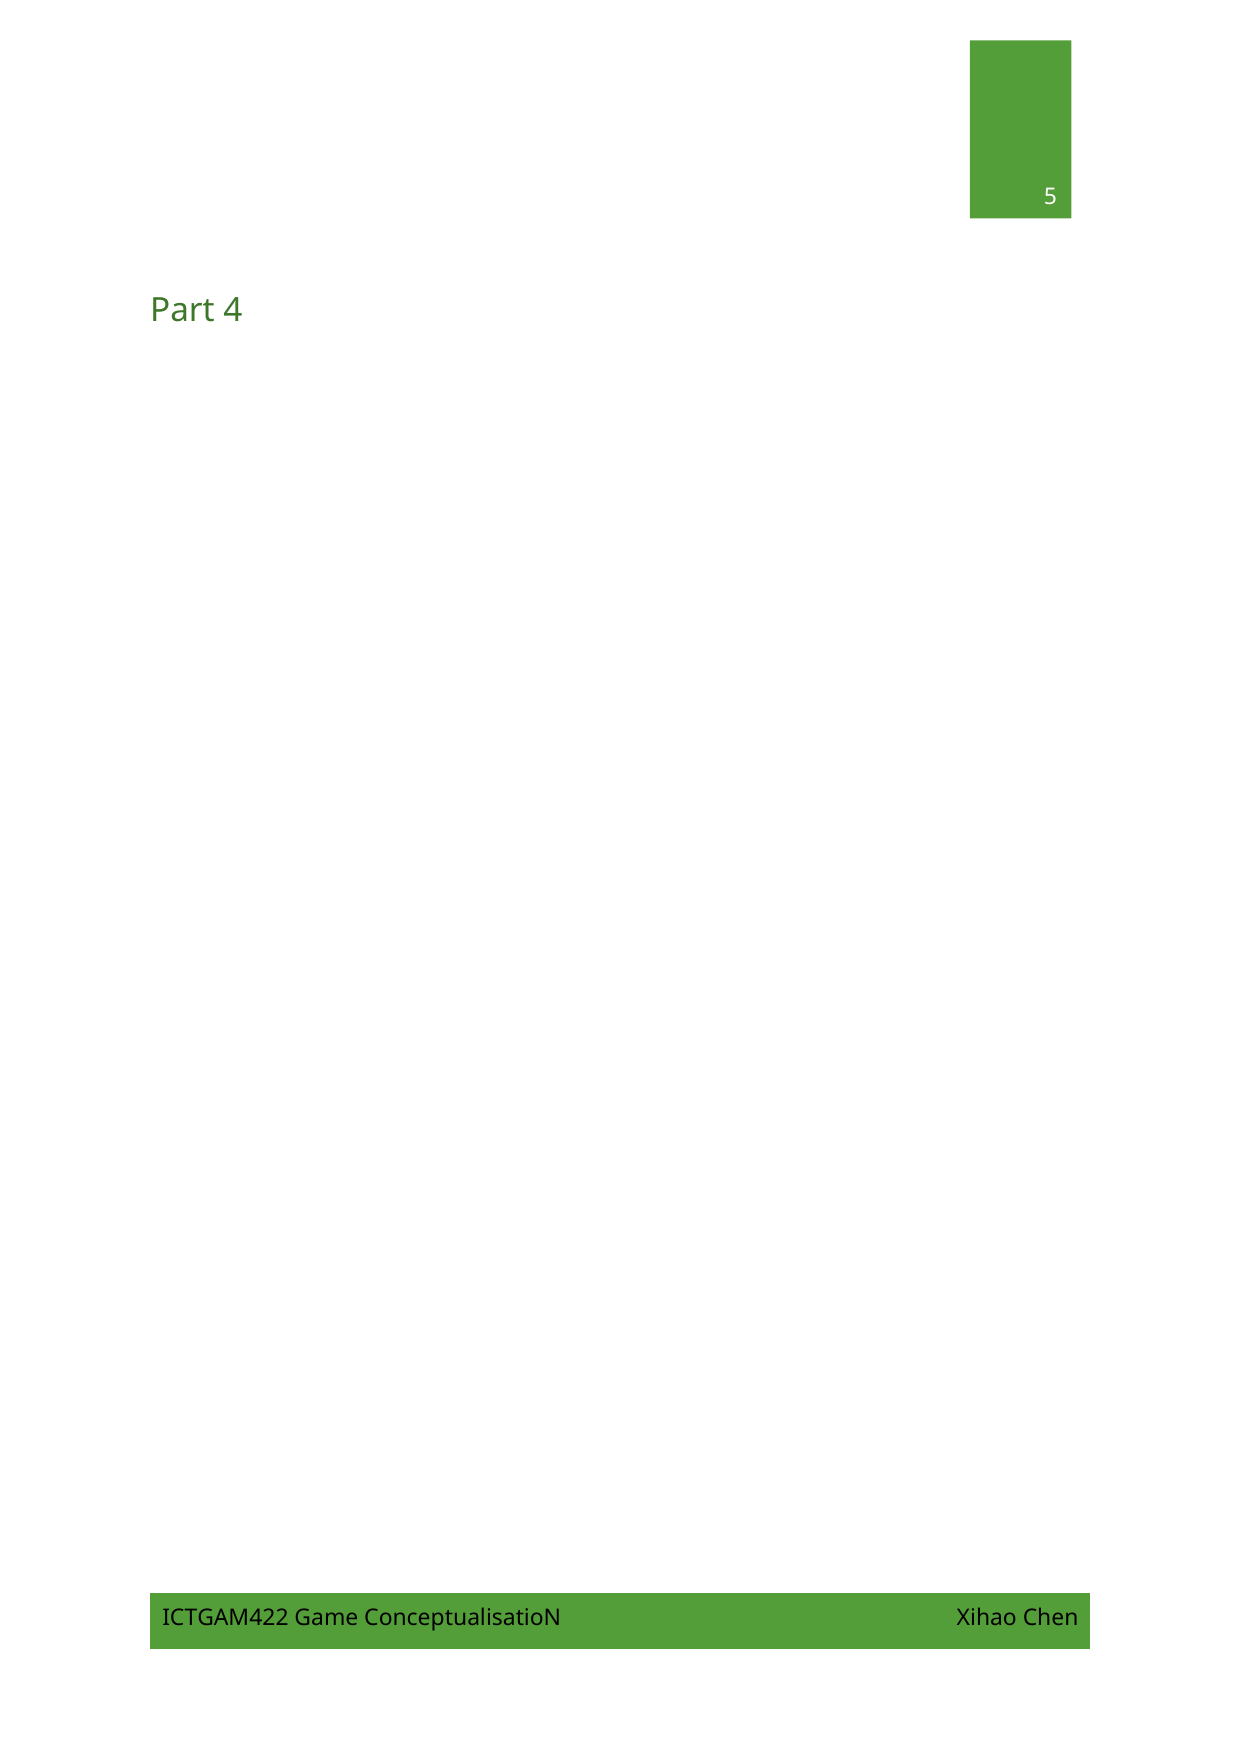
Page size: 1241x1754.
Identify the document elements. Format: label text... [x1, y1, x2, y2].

subtitle Part 4 [150, 175, 1090, 331]
